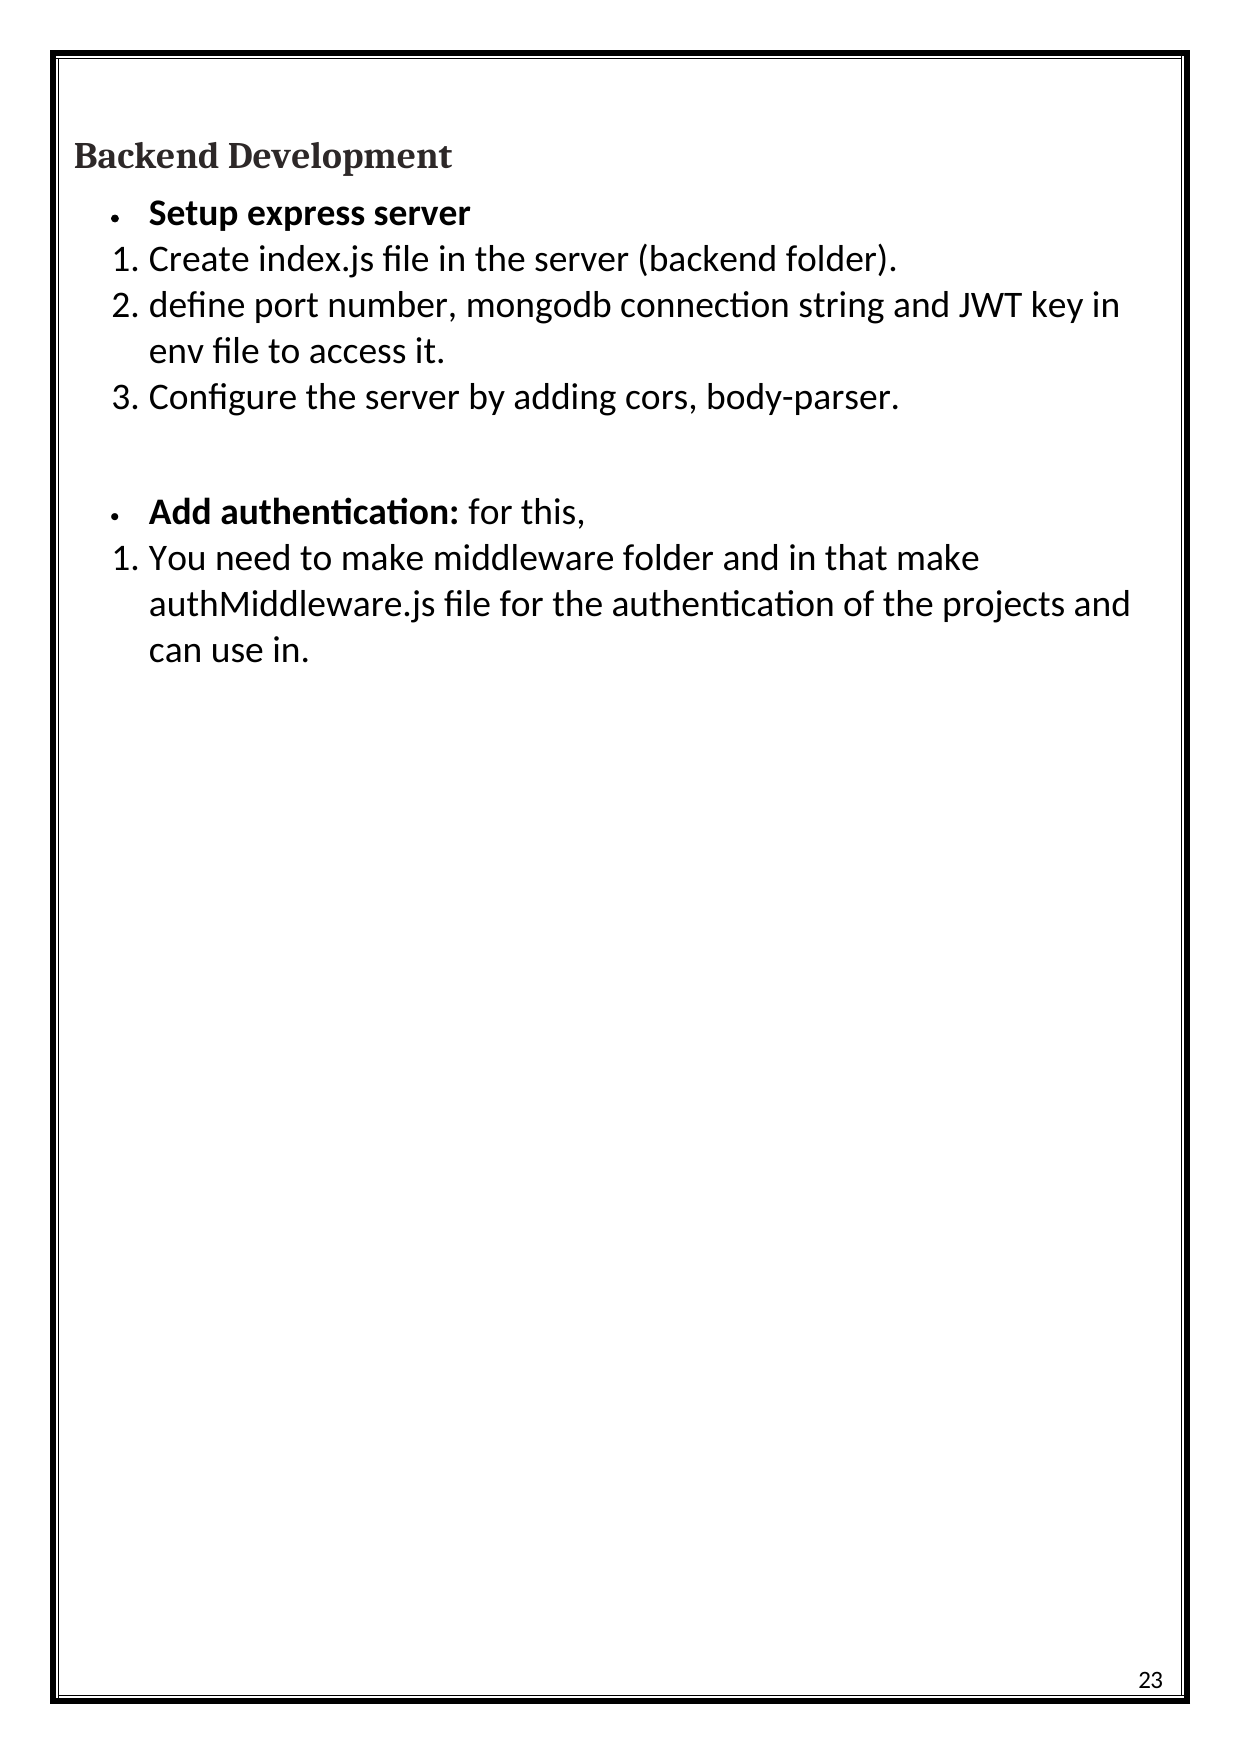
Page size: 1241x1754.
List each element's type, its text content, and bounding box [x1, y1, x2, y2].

subtitle Backend Development [74, 135, 1166, 178]
list Add authentication: for this, [111, 488, 1168, 534]
list define port number, mongodb connection string and JWT key in env file to access it. [111, 281, 1168, 373]
list Setup express server [111, 189, 1168, 235]
list Create index.js file in the server (backend folder). [111, 235, 1168, 281]
list You need to make middleware folder and in that make authMiddleware.js file for the authentication of the projects and can use in. [111, 534, 1168, 671]
list Configure the server by adding cors, body-parser. [111, 373, 1168, 418]
